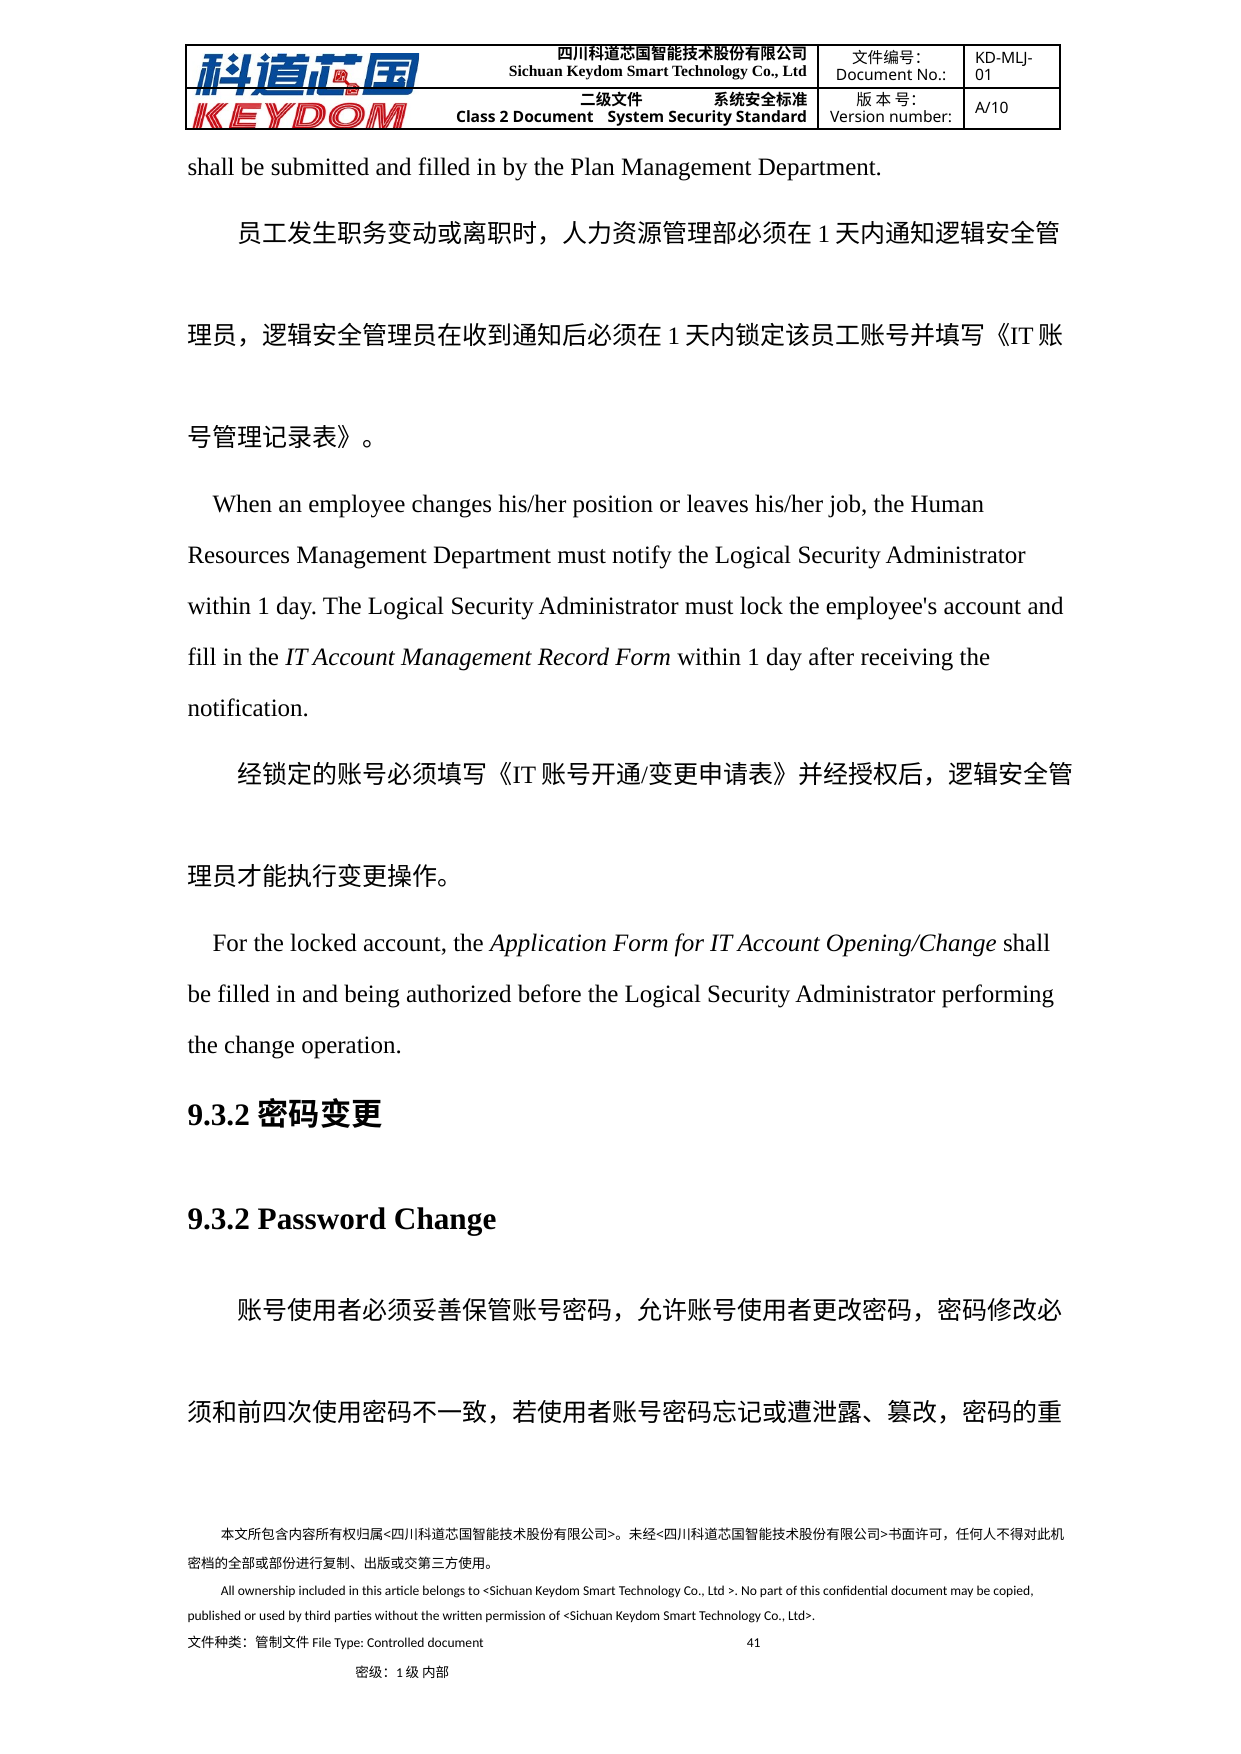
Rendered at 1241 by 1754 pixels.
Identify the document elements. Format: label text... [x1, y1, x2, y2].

text 9.3.2 密码变更 9.3.2 Password Change [187, 1077, 1075, 1252]
picture [192, 89, 420, 128]
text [187, 1274, 1075, 1444]
picture [192, 53, 420, 87]
text 经锁定的账号必须填写《IT账号开通/变更申请表》并经授权后，逻辑安全管理员才能执行变更操作。 For the locked account, the Application Form for IT Account Opening/Change shall be filled in and being authorized before the Logical Security Administrator performing the change operation. [187, 738, 1075, 1061]
text 员工发生职务变动或离职时，人力资源管理部必须在1天内通知逻辑安全管理员，逻辑安全管理员在收到通知后必须在1天内锁定该员工账号并填写《IT账号管理记录表》。 When an employee changes his/her position or leaves his/her job, the Human Resources Management Department must notify the Logical Security Administrator within 1 day. The Logical Security Administrator must lock the employee's account and fill in the IT Account Management Record Form within 1 day after receiving the notification. [187, 198, 1075, 724]
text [187, 149, 1075, 183]
